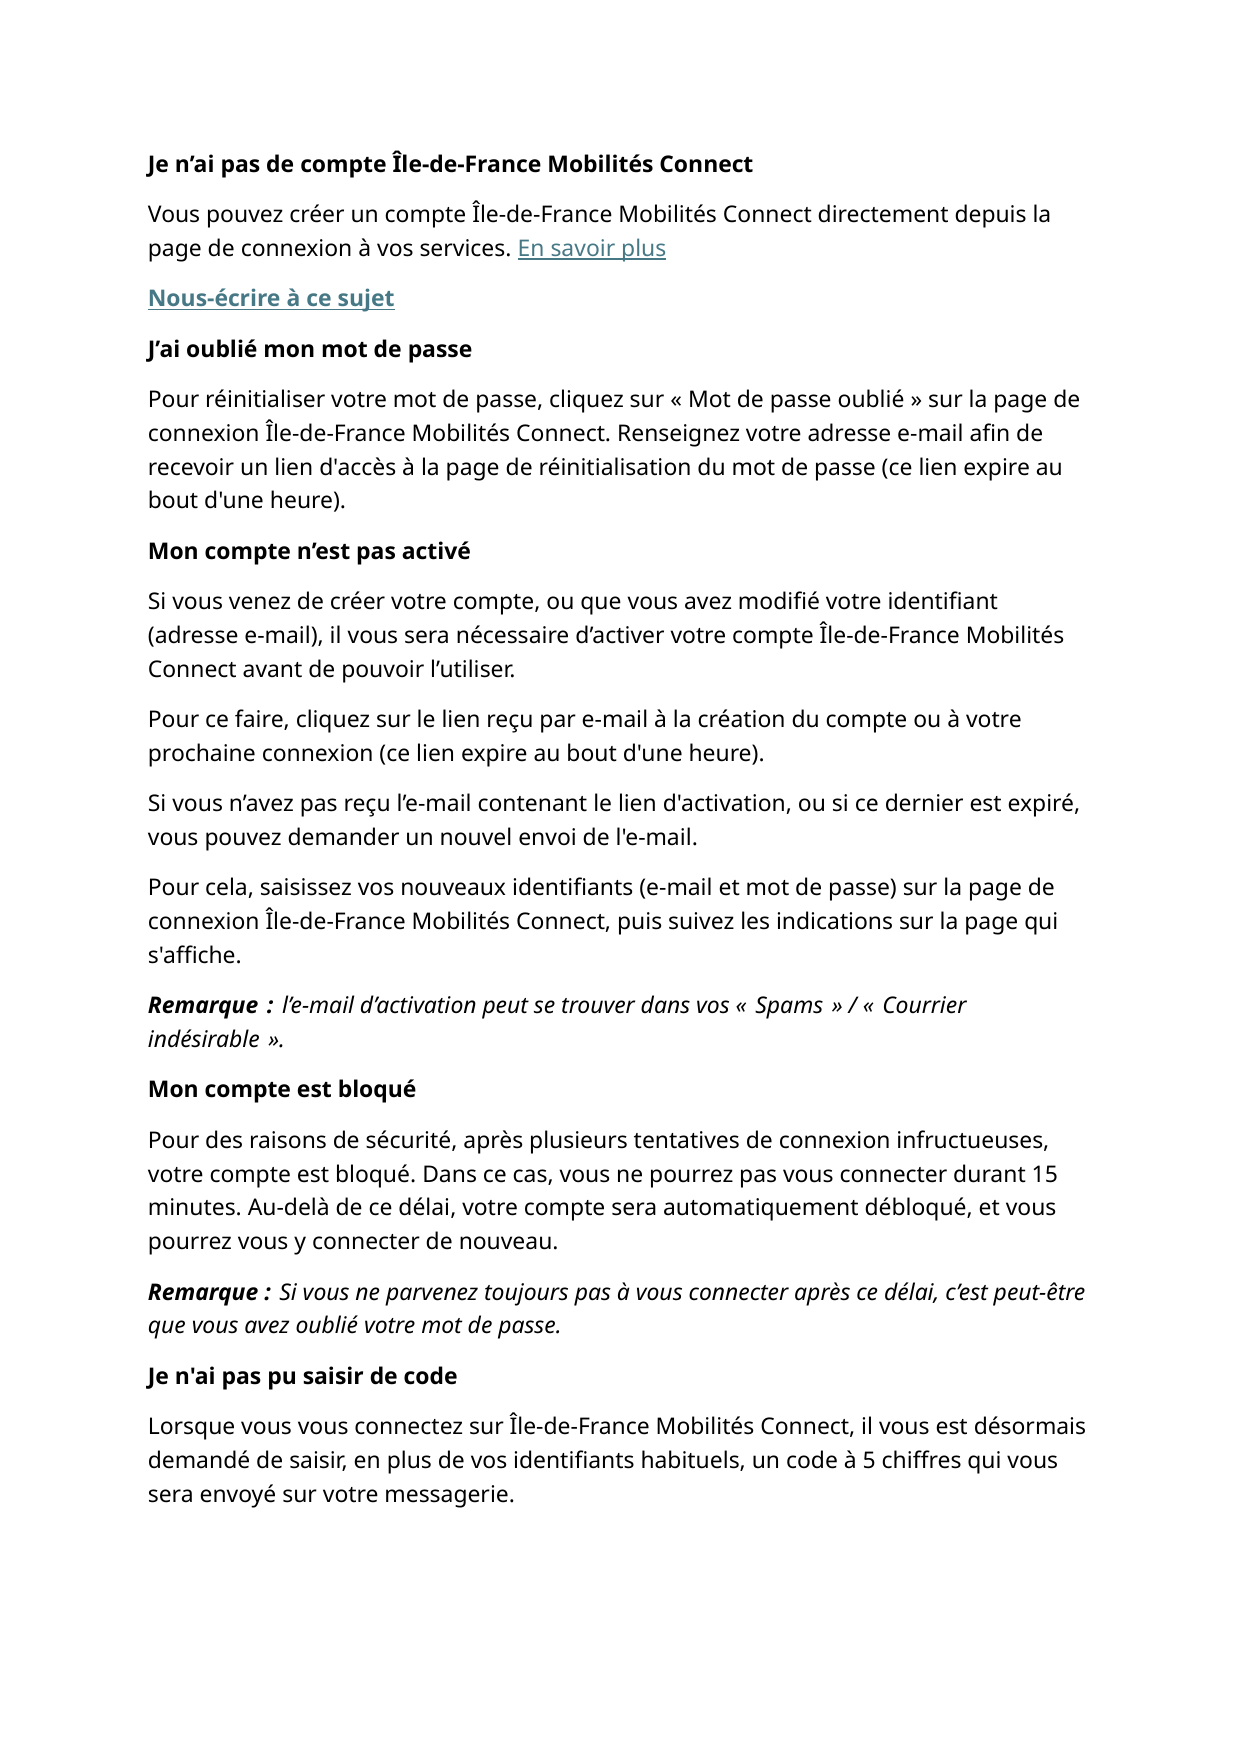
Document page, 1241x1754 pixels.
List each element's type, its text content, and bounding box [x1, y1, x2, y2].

text Pour réinitialiser votre mot de passe, cliquez sur « Mot de passe oublié » sur la page de connexion Île-de-France Mobilités Connect. Renseignez votre adresse e-mail afin de recevoir un lien d'accès à la page de réinitialisation du mot de passe (ce lien expire au bout d'une heure). [148, 383, 1093, 516]
text Vous pouvez créer un compte Île-de-France Mobilités Connect directement depuis la page de connexion à vos services. En savoir plus [148, 198, 1093, 263]
text Nous-écrire à ce sujet [148, 282, 1093, 313]
text Remarque : Si vous ne parvenez toujours pas à vous connecter après ce délai, c’est peut-être que vous avez oublié votre mot de passe. [148, 1276, 1093, 1341]
text J’ai oublié mon mot de passe [148, 333, 1093, 364]
text Pour des raisons de sécurité, après plusieurs tentatives de connexion infructueuses, votre compte est bloqué. Dans ce cas, vous ne pourrez pas vous connecter durant 15 minutes. Au-delà de ce délai, votre compte sera automatiquement débloqué, et vous pourrez vous y connecter de nouveau. [148, 1124, 1093, 1256]
text Pour cela, saisissez vos nouveaux identifiants (e-mail et mot de passe) sur la page de connexion Île-de-France Mobilités Connect, puis suivez les indications sur la page qui s'affiche. [148, 871, 1093, 970]
text Mon compte n’est pas activé [148, 535, 1093, 566]
text Si vous n’avez pas reçu l’e-mail contenant le lien d'activation, ou si ce dernier est expiré, vous pouvez demander un nouvel envoi de l'e-mail. [148, 787, 1093, 852]
text Je n’ai pas de compte Île-de-France Mobilités Connect [148, 148, 1093, 179]
text Pour ce faire, cliquez sur le lien reçu par e-mail à la création du compte ou à votre prochaine connexion (ce lien expire au bout d'une heure). [148, 703, 1093, 768]
text Mon compte est bloqué [148, 1073, 1093, 1105]
text Je n'ai pas pu saisir de code [148, 1360, 1093, 1391]
text Lorsque vous vous connectez sur Île-de-France Mobilités Connect, il vous est désormais demandé de saisir, en plus de vos identifiants habituels, un code à 5 chiffres qui vous sera envoyé sur votre messagerie. [148, 1410, 1093, 1509]
text Remarque : l’e-mail d’activation peut se trouver dans vos « Spams » / « Courrier indésirable ». [148, 989, 1093, 1054]
text Si vous venez de créer votre compte, ou que vous avez modifié votre identifiant (adresse e-mail), il vous sera nécessaire d’activer votre compte Île-de-France Mobilités Connect avant de pouvoir l’utiliser. [148, 585, 1093, 684]
